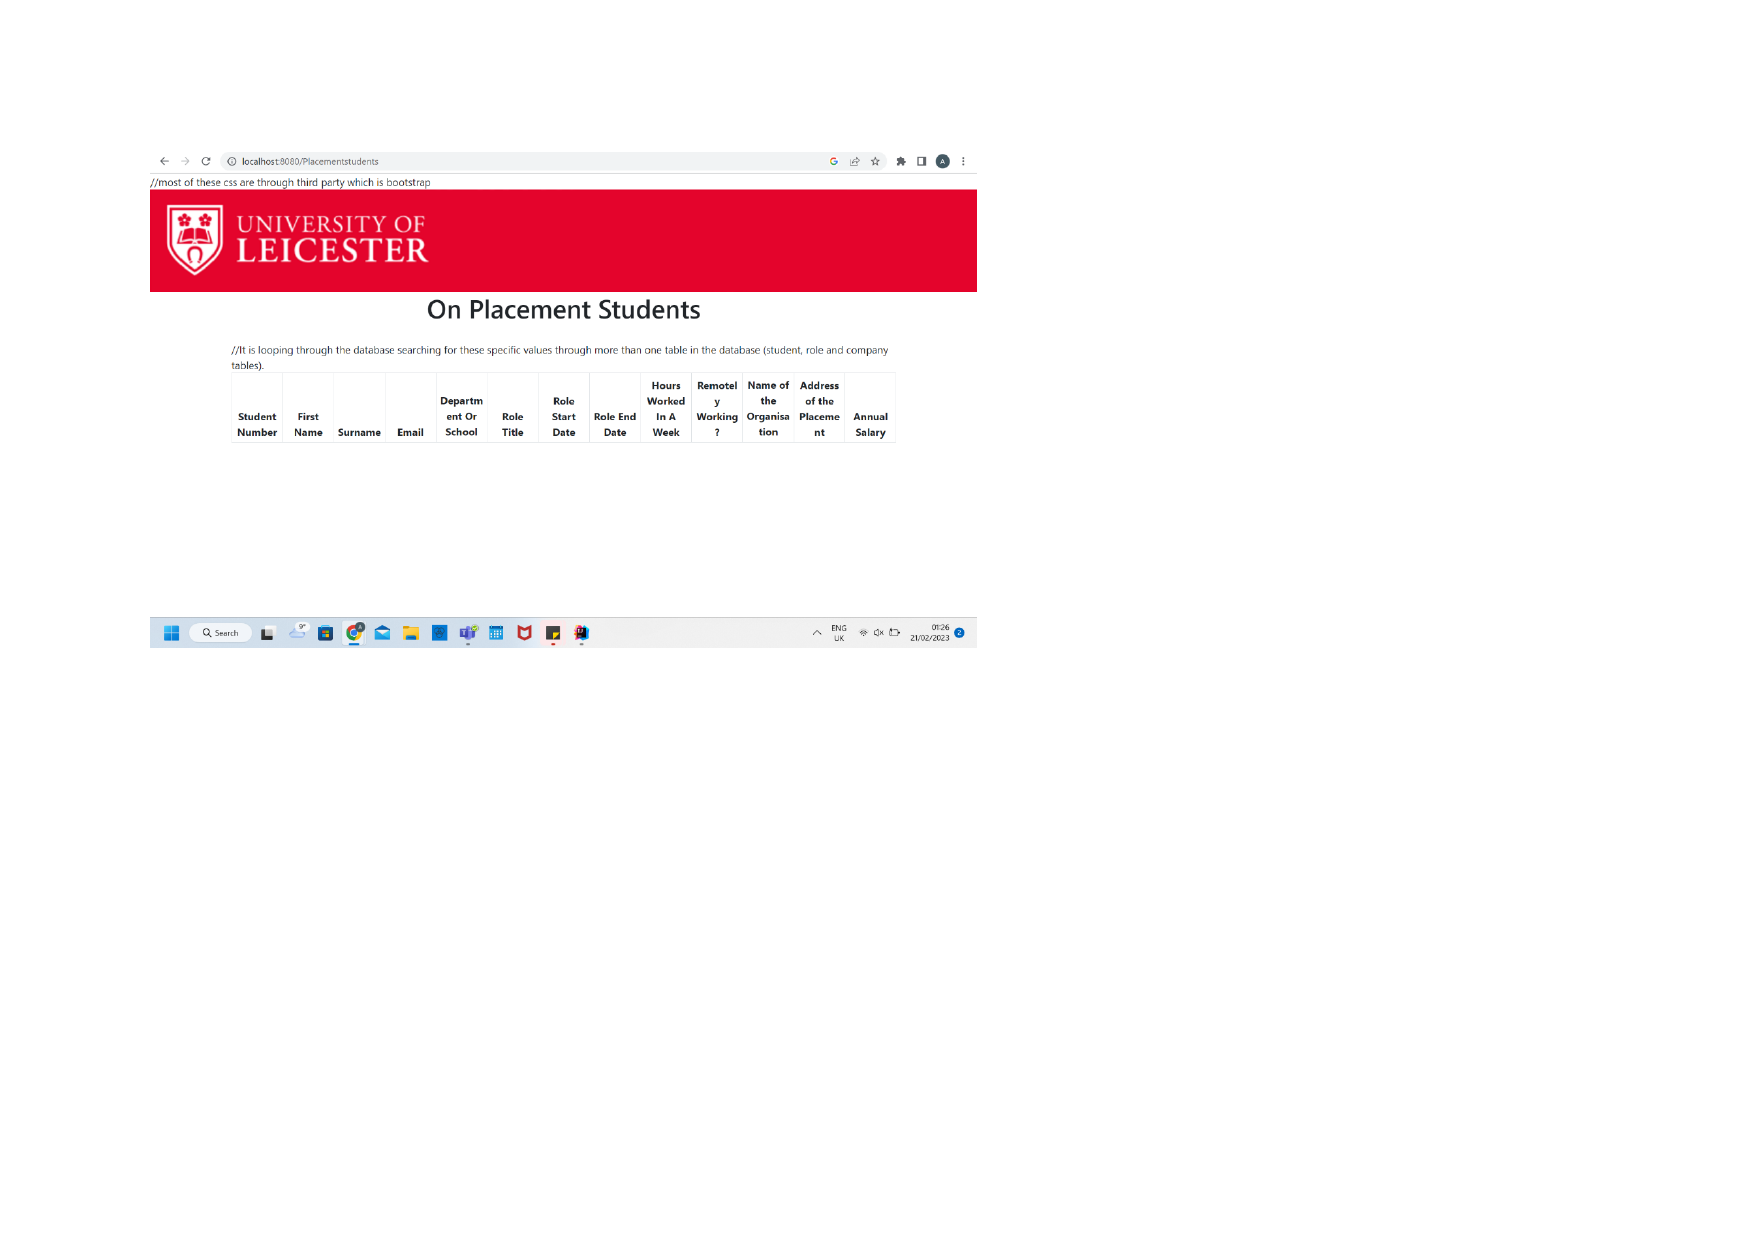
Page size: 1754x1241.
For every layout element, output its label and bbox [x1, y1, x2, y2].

picture [150, 150, 977, 648]
